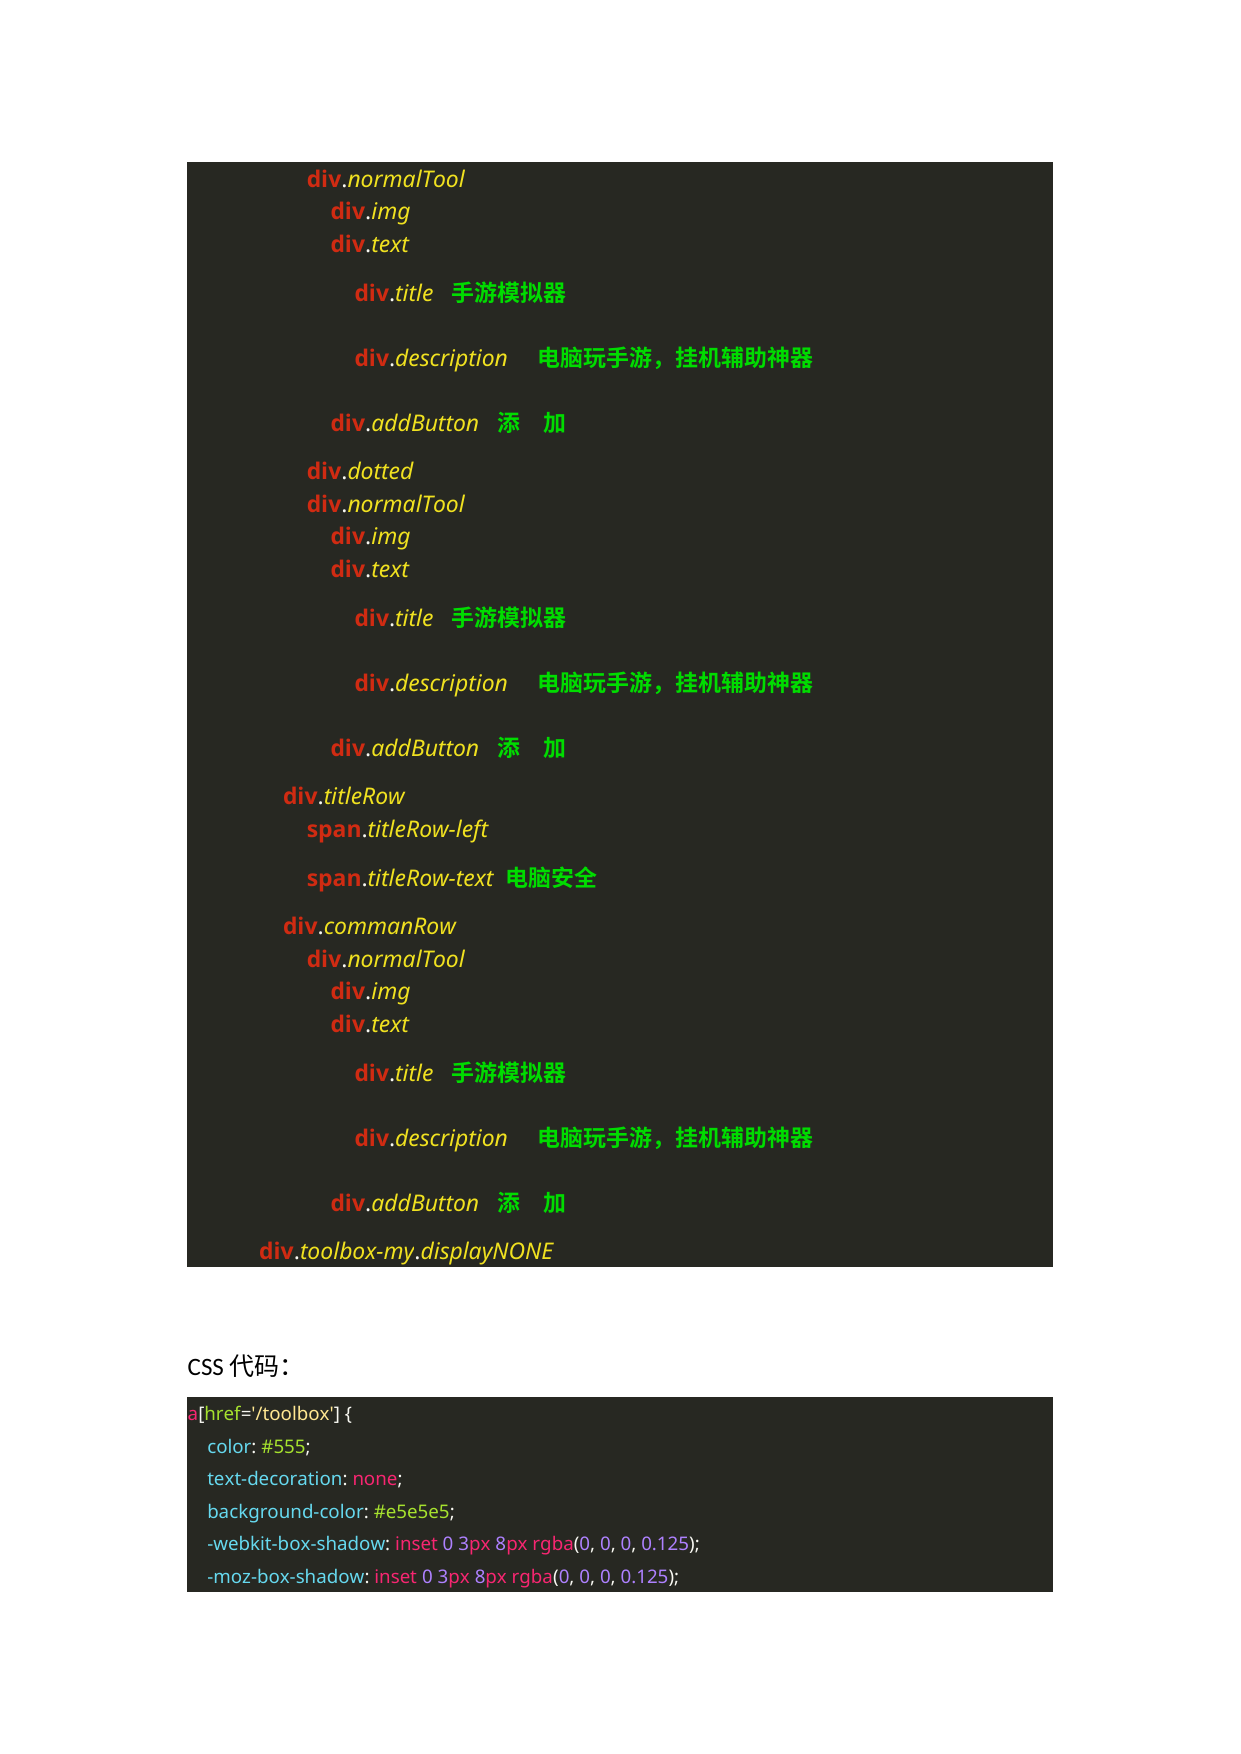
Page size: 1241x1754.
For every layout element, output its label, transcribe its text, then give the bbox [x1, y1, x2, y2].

text CSS代码： [187, 1332, 1053, 1397]
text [187, 1397, 1053, 1592]
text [187, 162, 1053, 1267]
